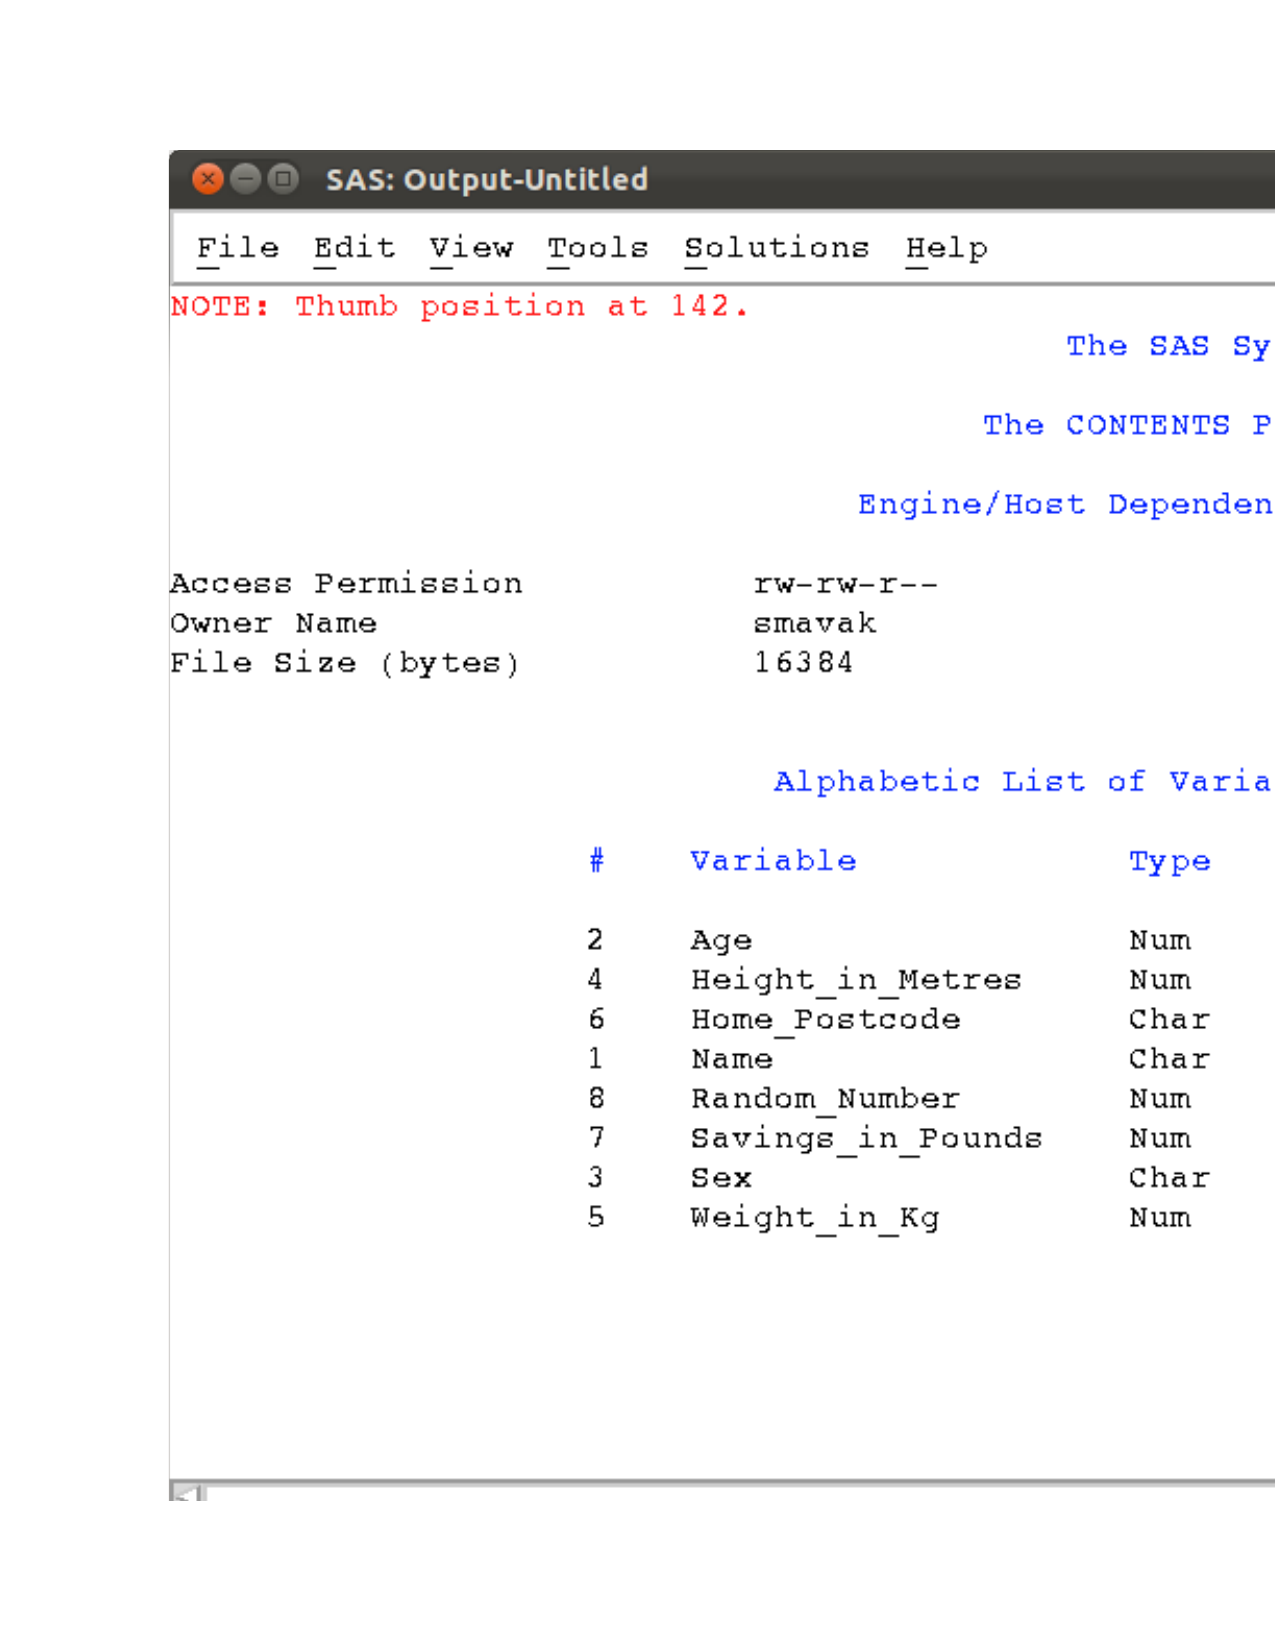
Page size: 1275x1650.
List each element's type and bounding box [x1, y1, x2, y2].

picture [168, 150, 1275, 1501]
